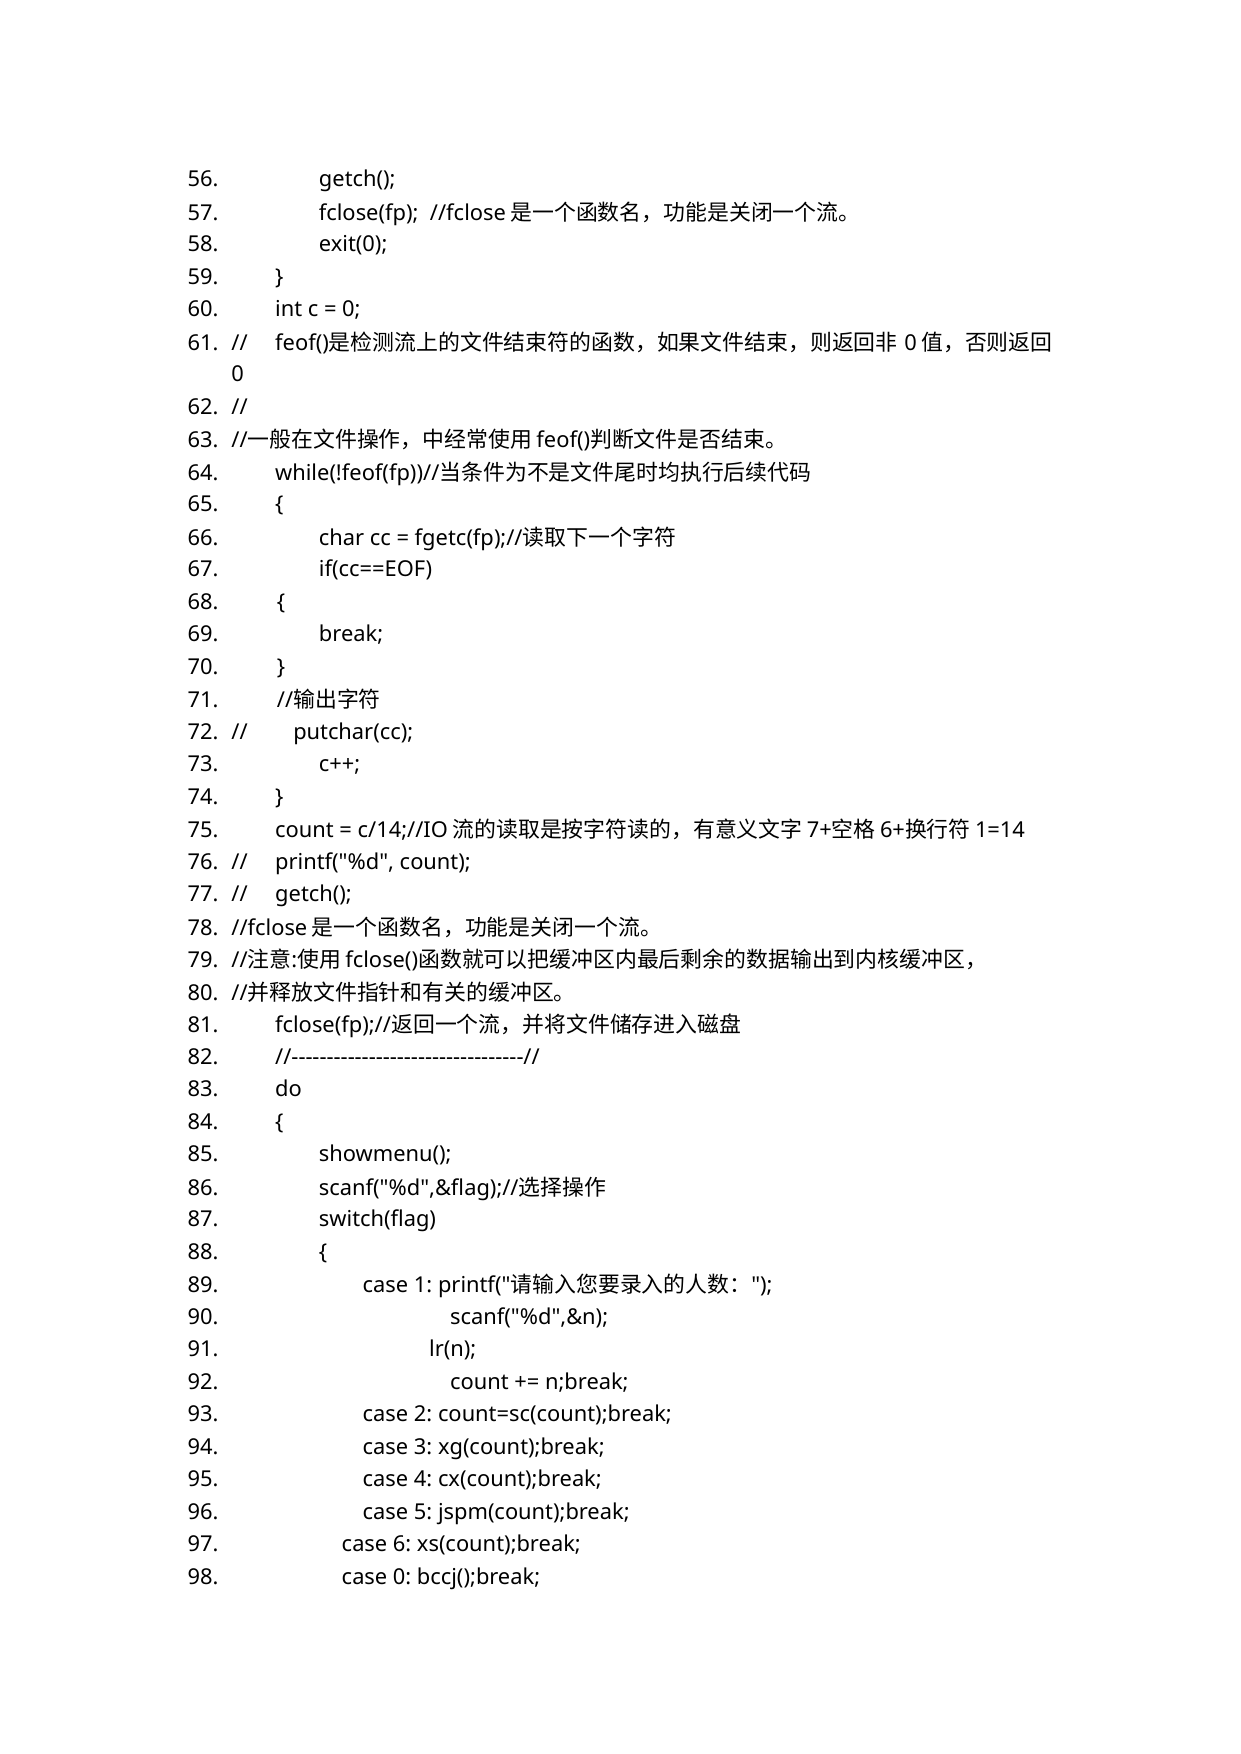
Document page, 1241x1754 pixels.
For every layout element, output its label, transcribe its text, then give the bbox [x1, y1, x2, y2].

list //注意:使用fclose()函数就可以把缓冲区内最后剩余的数据输出到内核缓冲区， [187, 942, 1053, 974]
list count += n;break; [187, 1364, 1053, 1397]
list while(!feof(fp))//当条件为不是文件尾时均执行后续代码 [187, 454, 1053, 487]
list case 6: xs(count);break; [187, 1527, 1053, 1559]
list //fclose是一个函数名，功能是关闭一个流。 [187, 909, 1053, 942]
list do [187, 1072, 1053, 1104]
list case 5: jspm(count);break; [187, 1494, 1053, 1527]
list scanf("%d",&n); [187, 1299, 1053, 1332]
list // [187, 389, 1053, 422]
list int c = 0; [187, 292, 1053, 324]
list getch(); [187, 162, 1053, 194]
list { [187, 1234, 1053, 1267]
list scanf("%d",&flag);//选择操作 [187, 1169, 1053, 1202]
list fclose(fp); //fclose是一个函数名，功能是关闭一个流。 [187, 194, 1053, 227]
list //一般在文件操作，中经常使用feof()判断文件是否结束。 [187, 422, 1053, 454]
list exit(0); [187, 227, 1053, 259]
list break; [187, 617, 1053, 649]
list } [187, 259, 1053, 292]
list // putchar(cc); [187, 714, 1053, 747]
list // getch(); [187, 877, 1053, 909]
list case 0: bccj();break; [187, 1559, 1053, 1592]
list { [187, 584, 1053, 617]
list //---------------------------------// [187, 1039, 1053, 1072]
list switch(flag) [187, 1202, 1053, 1234]
list c++; [187, 747, 1053, 779]
list if(cc==EOF) [187, 552, 1053, 584]
list case 2: count=sc(count);break; [187, 1397, 1053, 1429]
list count = c/14;//IO流的读取是按字符读的，有意义文字7+空格6+换行符1=14 [187, 812, 1053, 844]
list showmenu(); [187, 1137, 1053, 1169]
list } [187, 779, 1053, 812]
list //并释放文件指针和有关的缓冲区。 [187, 974, 1053, 1007]
list case 1: printf("请输入您要录入的人数："); [187, 1267, 1053, 1299]
list // feof()是检测流上的文件结束符的函数，如果文件结束，则返回非0值，否则返回0 [187, 324, 1053, 389]
list { [187, 487, 1053, 519]
list lr(n); [187, 1332, 1053, 1364]
list case 4: cx(count);break; [187, 1462, 1053, 1494]
list // printf("%d", count); [187, 844, 1053, 877]
list { [187, 1104, 1053, 1137]
list char cc = fgetc(fp);//读取下一个字符 [187, 519, 1053, 552]
list //输出字符 [187, 682, 1053, 714]
list case 3: xg(count);break; [187, 1429, 1053, 1462]
list fclose(fp);//返回一个流，并将文件储存进入磁盘 [187, 1007, 1053, 1039]
list } [187, 649, 1053, 682]
